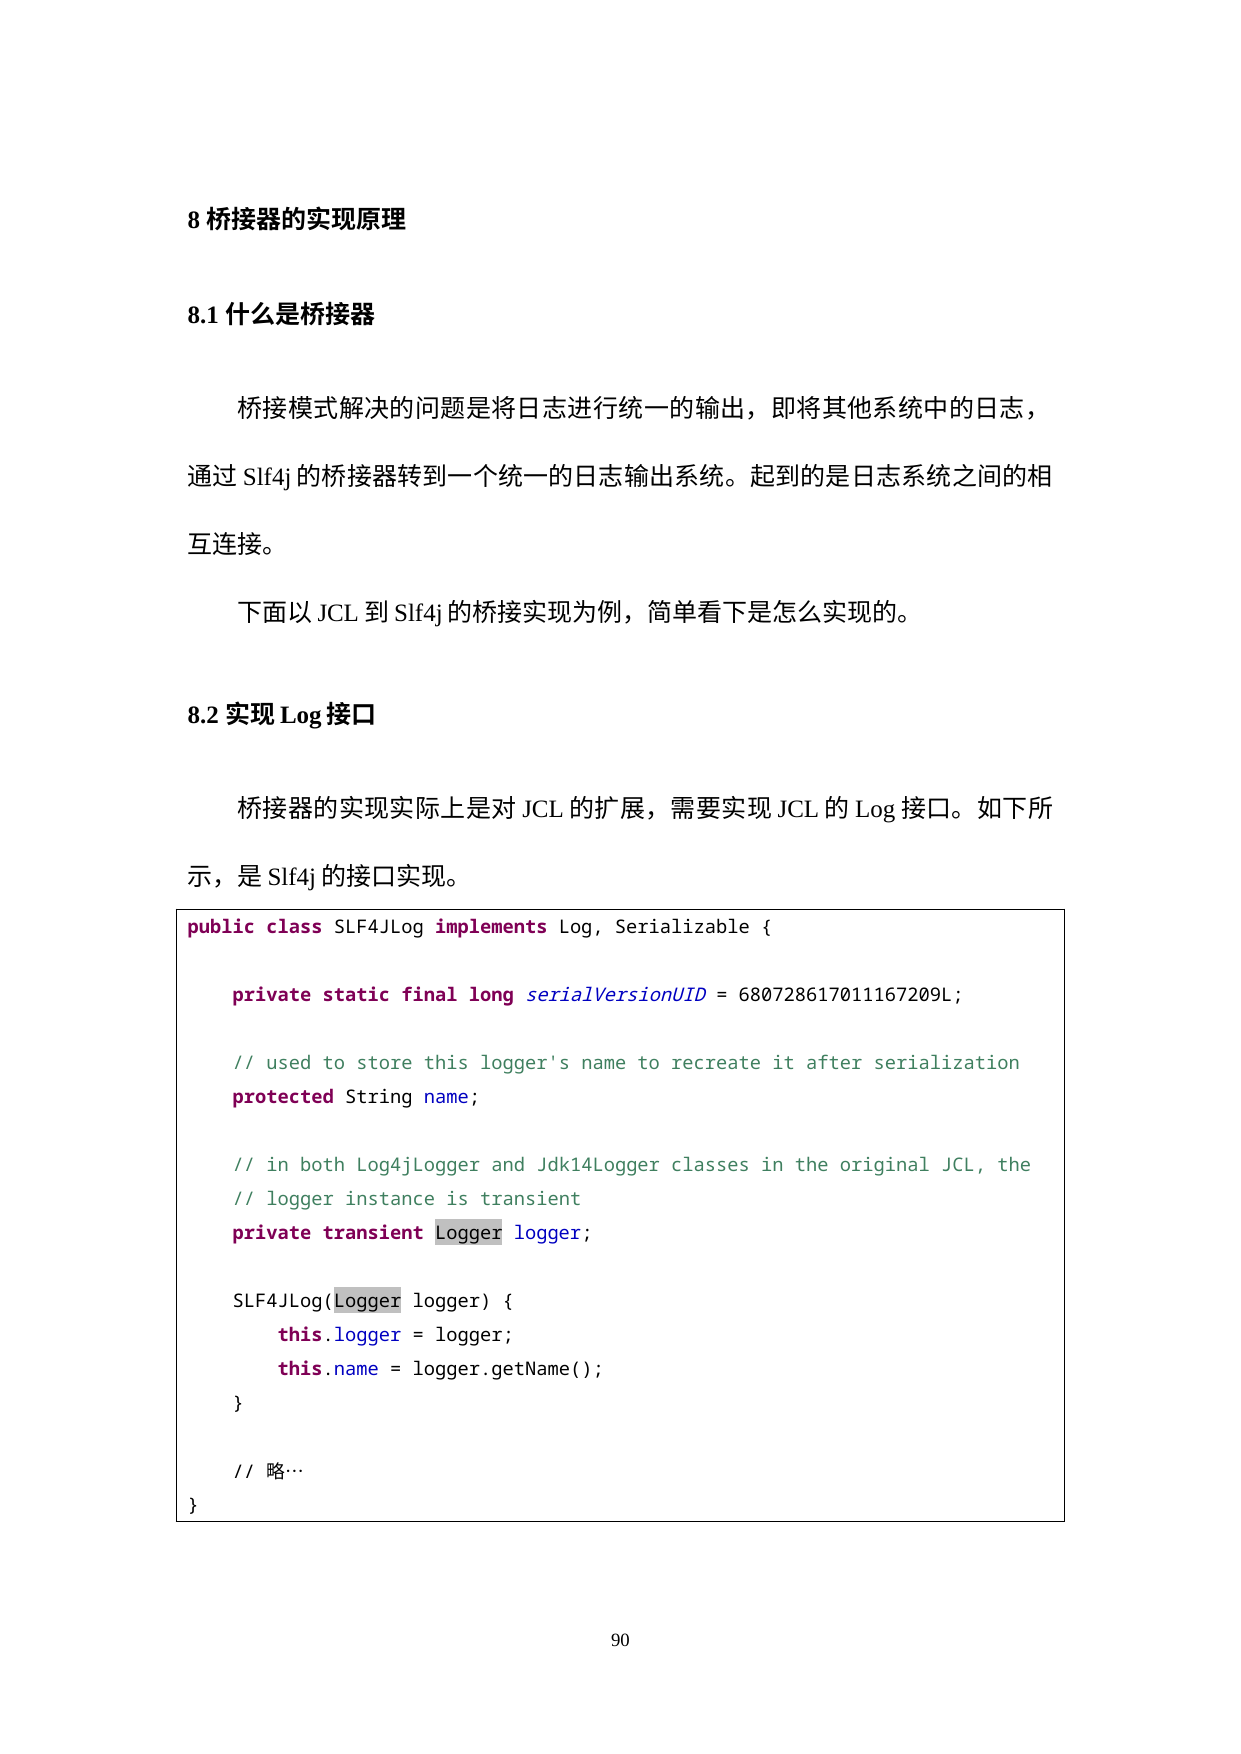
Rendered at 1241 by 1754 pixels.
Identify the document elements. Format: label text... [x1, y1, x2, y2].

subtitle 8.2 实现Log接口 [187, 678, 1053, 746]
text 桥接模式解决的问题是将日志进行统一的输出，即将其他系统中的日志，通过Slf4j的桥接器转到一个统一的日志输出系统。起到的是日志系统之间的相互连接。 [187, 373, 1053, 576]
subtitle 8 桥接器的实现原理 [187, 184, 1053, 252]
subtitle 8.1 什么是桥接器 [187, 278, 1053, 346]
text 下面以JCL到Slf4j的桥接实现为例，简单看下是怎么实现的。 [187, 576, 1053, 644]
table_header public class SLF4JLog implements Log, Serializable { private static final long serialVersionUID = 680728617011167209L; // used to store this logger's name to recreate it after serialization protected String name; // in both Log4jLogger and Jdk14Logger classes in the original JCL, the // logger instance is transient private transient Logger logger; SLF4JLog(Logger logger) { this.logger = logger; this.name = logger.getName(); } // 略… } [177, 910, 1064, 1521]
text 桥接器的实现实际上是对JCL的扩展，需要实现JCL的Log接口。如下所示，是Slf4j的接口实现。 [187, 773, 1053, 908]
